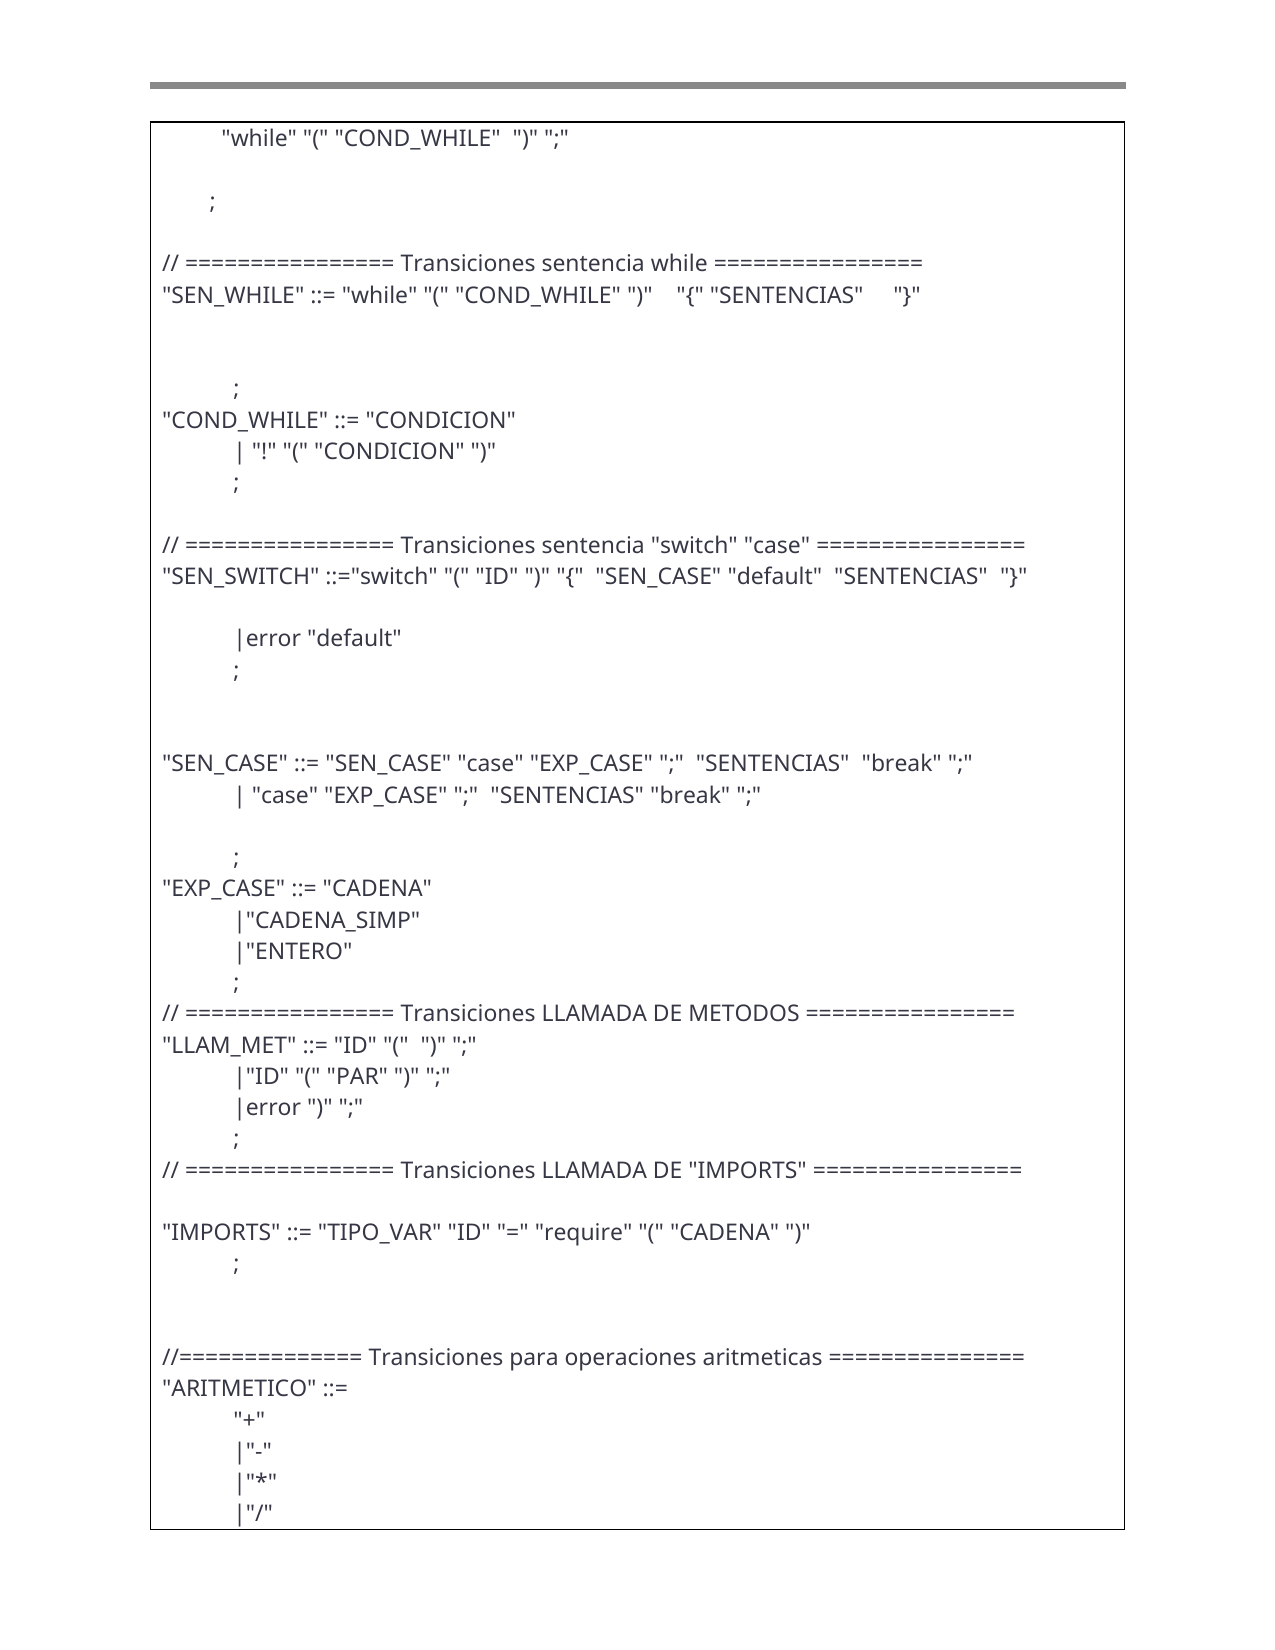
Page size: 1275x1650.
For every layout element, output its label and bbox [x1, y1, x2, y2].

picture [150, 82, 1126, 89]
table_header [151, 123, 1124, 1529]
